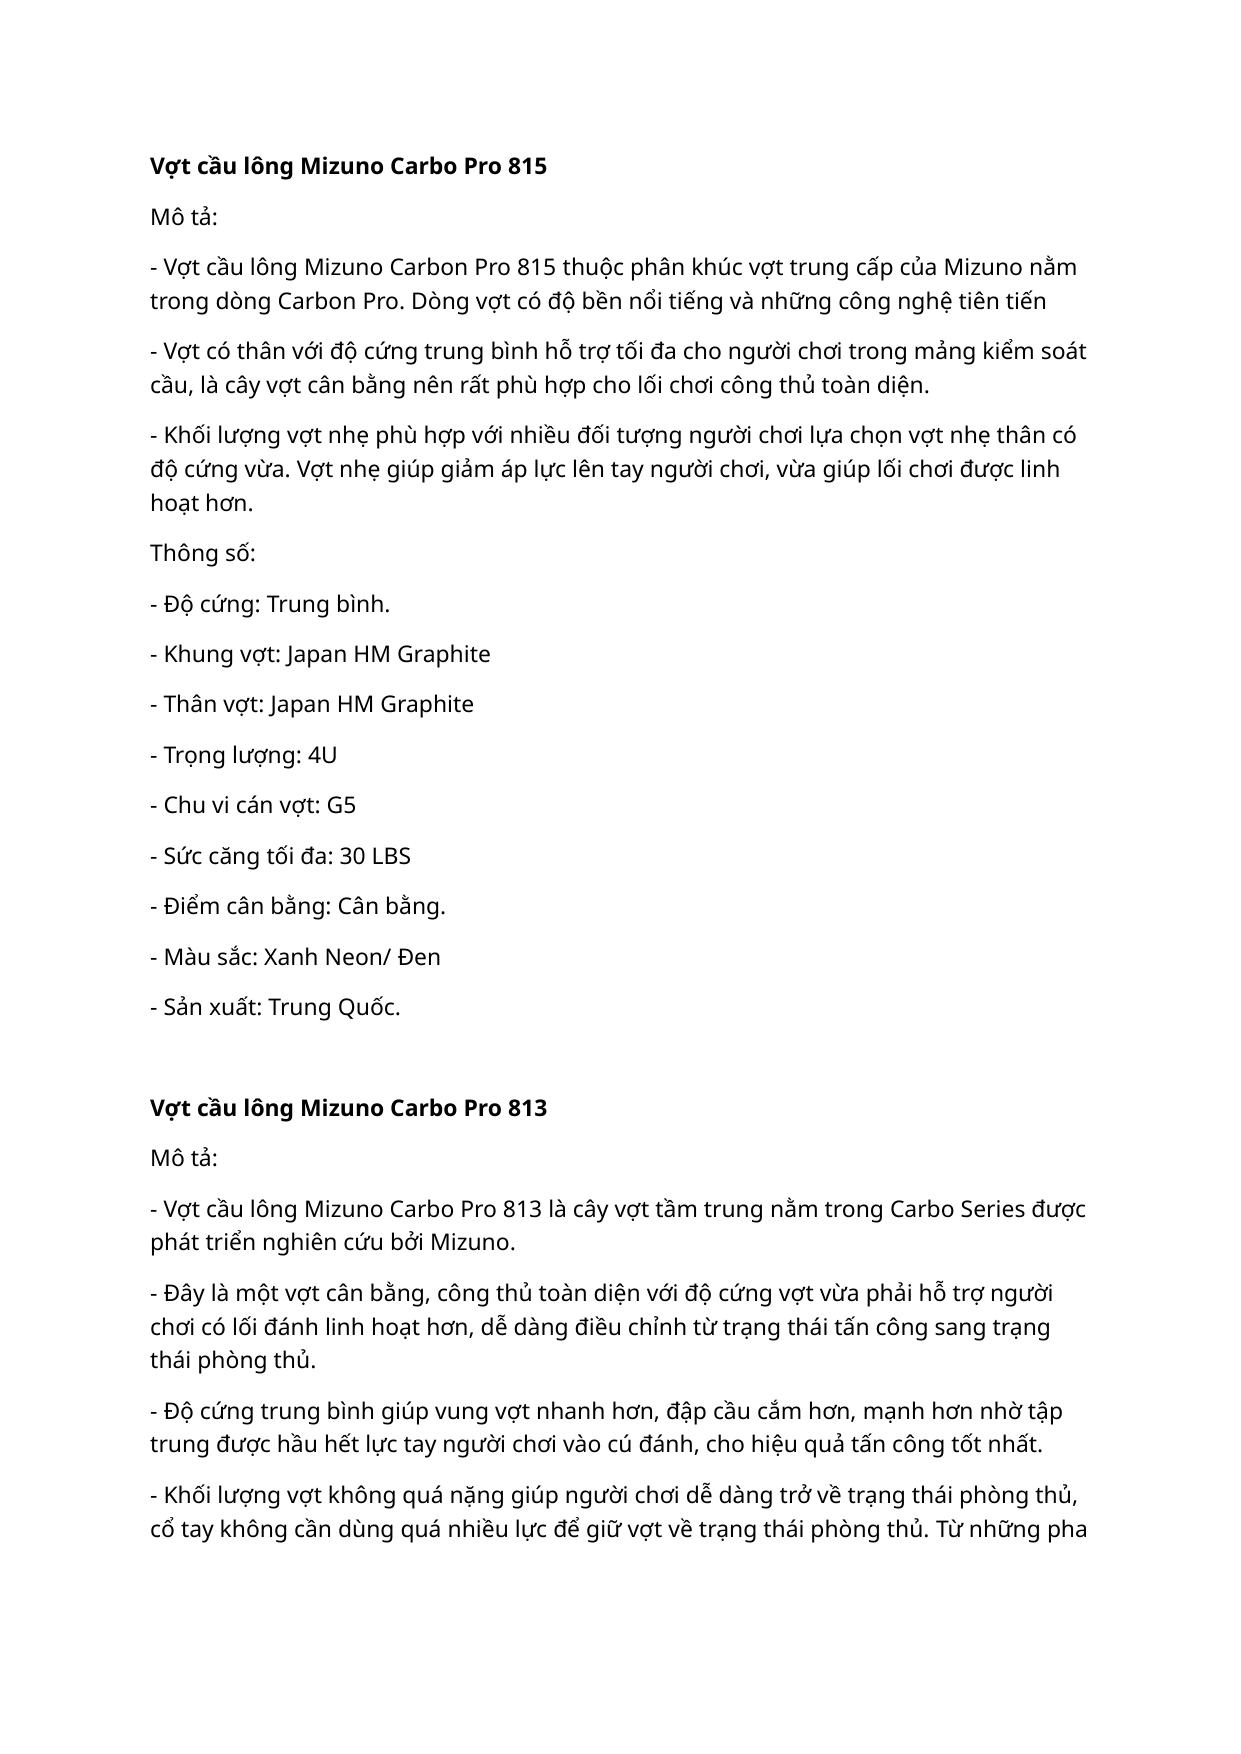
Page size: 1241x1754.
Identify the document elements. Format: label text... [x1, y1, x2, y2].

text - Chu vi cán vợt: G5 [150, 789, 1090, 820]
text - Trọng lượng: 4U [150, 739, 1090, 770]
text - Vợt có thân với độ cứng trung bình hỗ trợ tối đa cho người chơi trong mảng kiểm soát cầu, là cây vợt cân bằng nên rất phù hợp cho lối chơi công thủ toàn diện. [150, 335, 1090, 400]
text - Thân vợt: Japan HM Graphite [150, 688, 1090, 719]
text Vợt cầu lông Mizuno Carbo Pro 815 [150, 150, 1090, 181]
text Thông số: [150, 537, 1090, 568]
text - Màu sắc: Xanh Neon/ Đen [150, 940, 1090, 972]
text - Vợt cầu lông Mizuno Carbon Pro 815 thuộc phân khúc vợt trung cấp của Mizuno nằm trong dòng Carbon Pro. Dòng vợt có độ bền nổi tiếng và những công nghệ tiên tiến [150, 251, 1090, 316]
text - Khung vợt: Japan HM Graphite [150, 638, 1090, 669]
text - Khối lượng vợt nhẹ phù hợp với nhiều đối tượng người chơi lựa chọn vợt nhẹ thân có độ cứng vừa. Vợt nhẹ giúp giảm áp lực lên tay người chơi, vừa giúp lối chơi được linh hoạt hơn. [150, 419, 1090, 518]
text - Sức căng tối đa: 30 LBS [150, 839, 1090, 871]
text - Sản xuất: Trung Quốc. [150, 991, 1090, 1022]
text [150, 1479, 1090, 1544]
text Vợt cầu lông Mizuno Carbo Pro 813 [150, 1092, 1090, 1123]
text - Độ cứng trung bình giúp vung vợt nhanh hơn, đập cầu cắm hơn, mạnh hơn nhờ tập trung được hầu hết lực tay người chơi vào cú đánh, cho hiệu quả tấn công tốt nhất. [150, 1394, 1090, 1459]
text - Vợt cầu lông Mizuno Carbo Pro 813 là cây vợt tầm trung nằm trong Carbo Series được phát triển nghiên cứu bởi Mizuno. [150, 1192, 1090, 1257]
text Mô tả: [150, 200, 1090, 232]
text - Đây là một vợt cân bằng, công thủ toàn diện với độ cứng vợt vừa phải hỗ trợ người chơi có lối đánh linh hoạt hơn, dễ dàng điều chỉnh từ trạng thái tấn công sang trạng thái phòng thủ. [150, 1277, 1090, 1375]
text Mô tả: [150, 1142, 1090, 1173]
text - Độ cứng: Trung bình. [150, 587, 1090, 619]
text - Điểm cân bằng: Cân bằng. [150, 890, 1090, 921]
